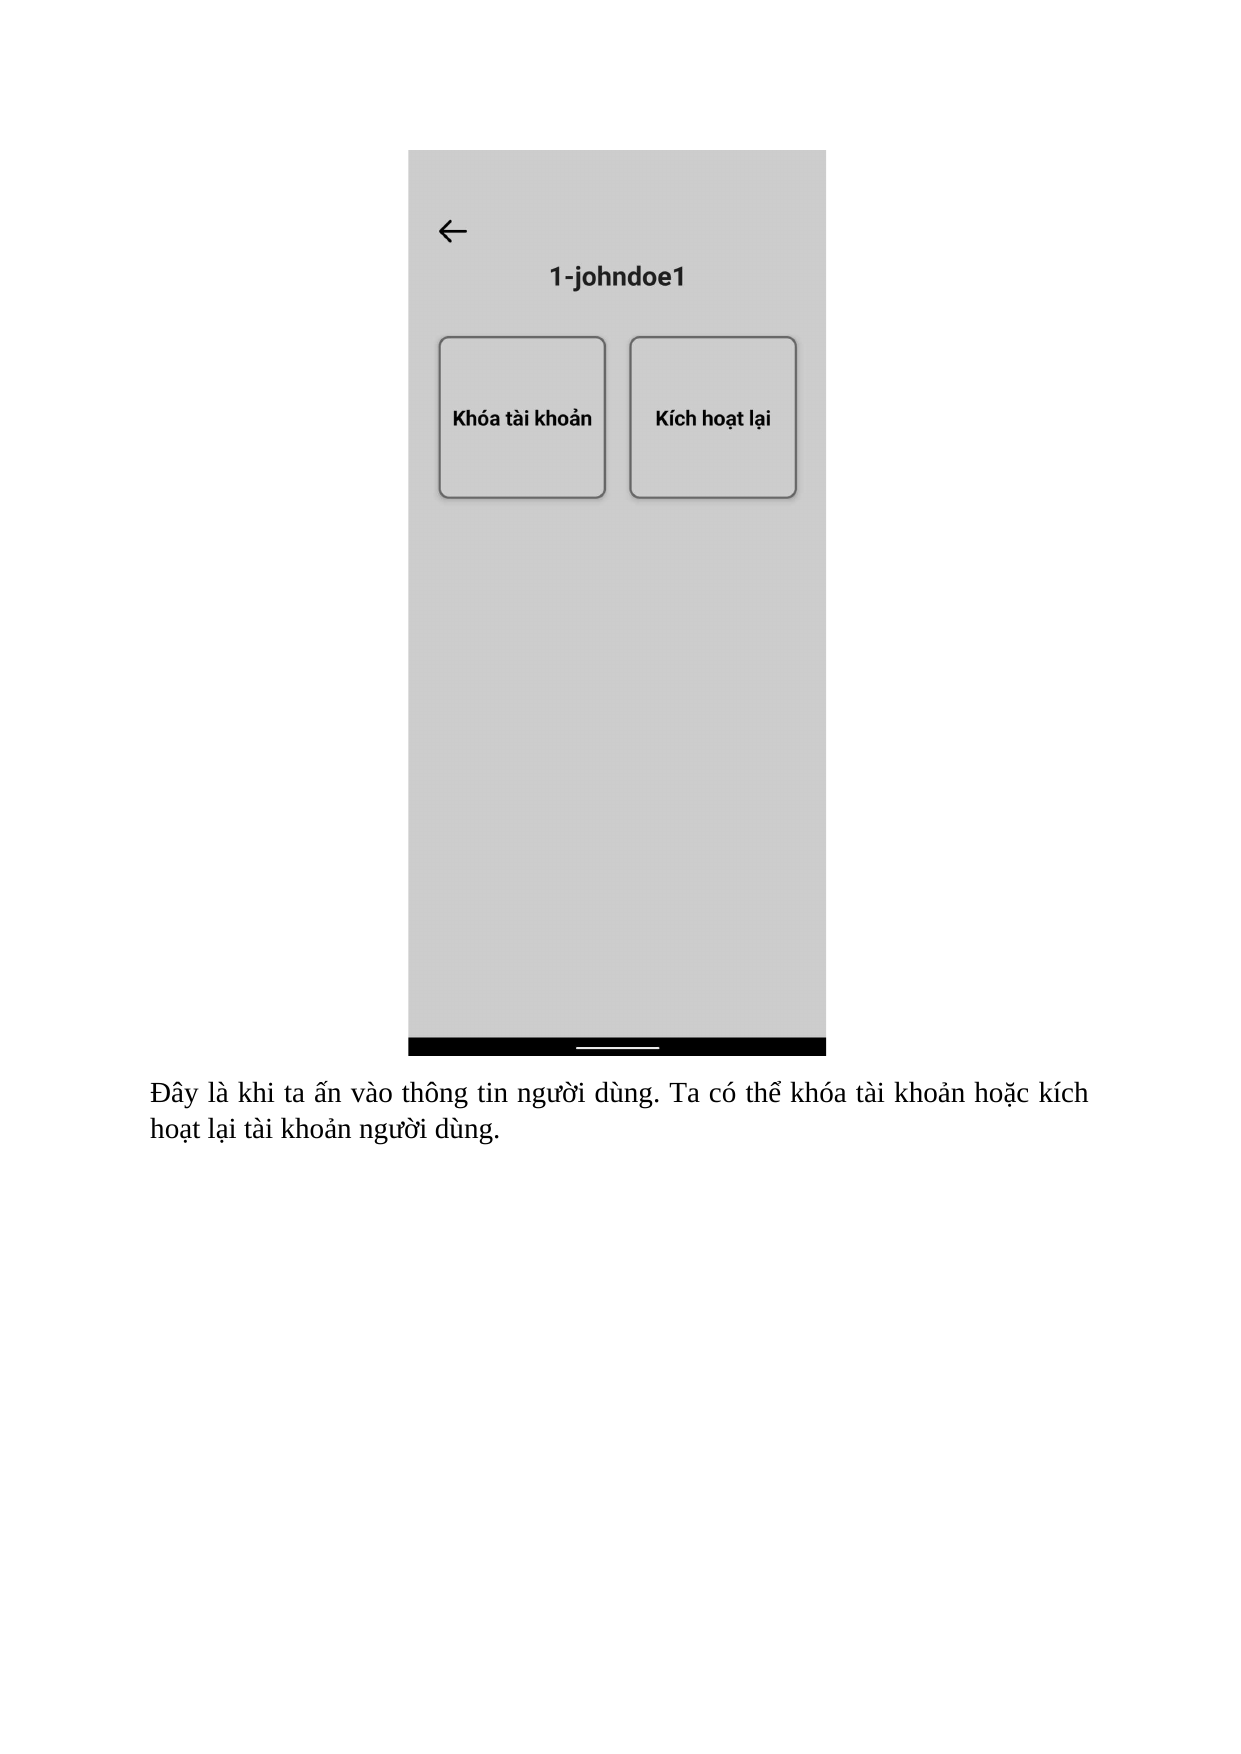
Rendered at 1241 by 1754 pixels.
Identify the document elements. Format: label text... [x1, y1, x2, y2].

text Đây là khi ta ấn vào thông tin người dùng. Ta có thể khóa tài khoản hoặc kích hoạt lại tài khoản người dùng. [150, 1075, 1090, 1145]
picture [408, 150, 827, 1056]
